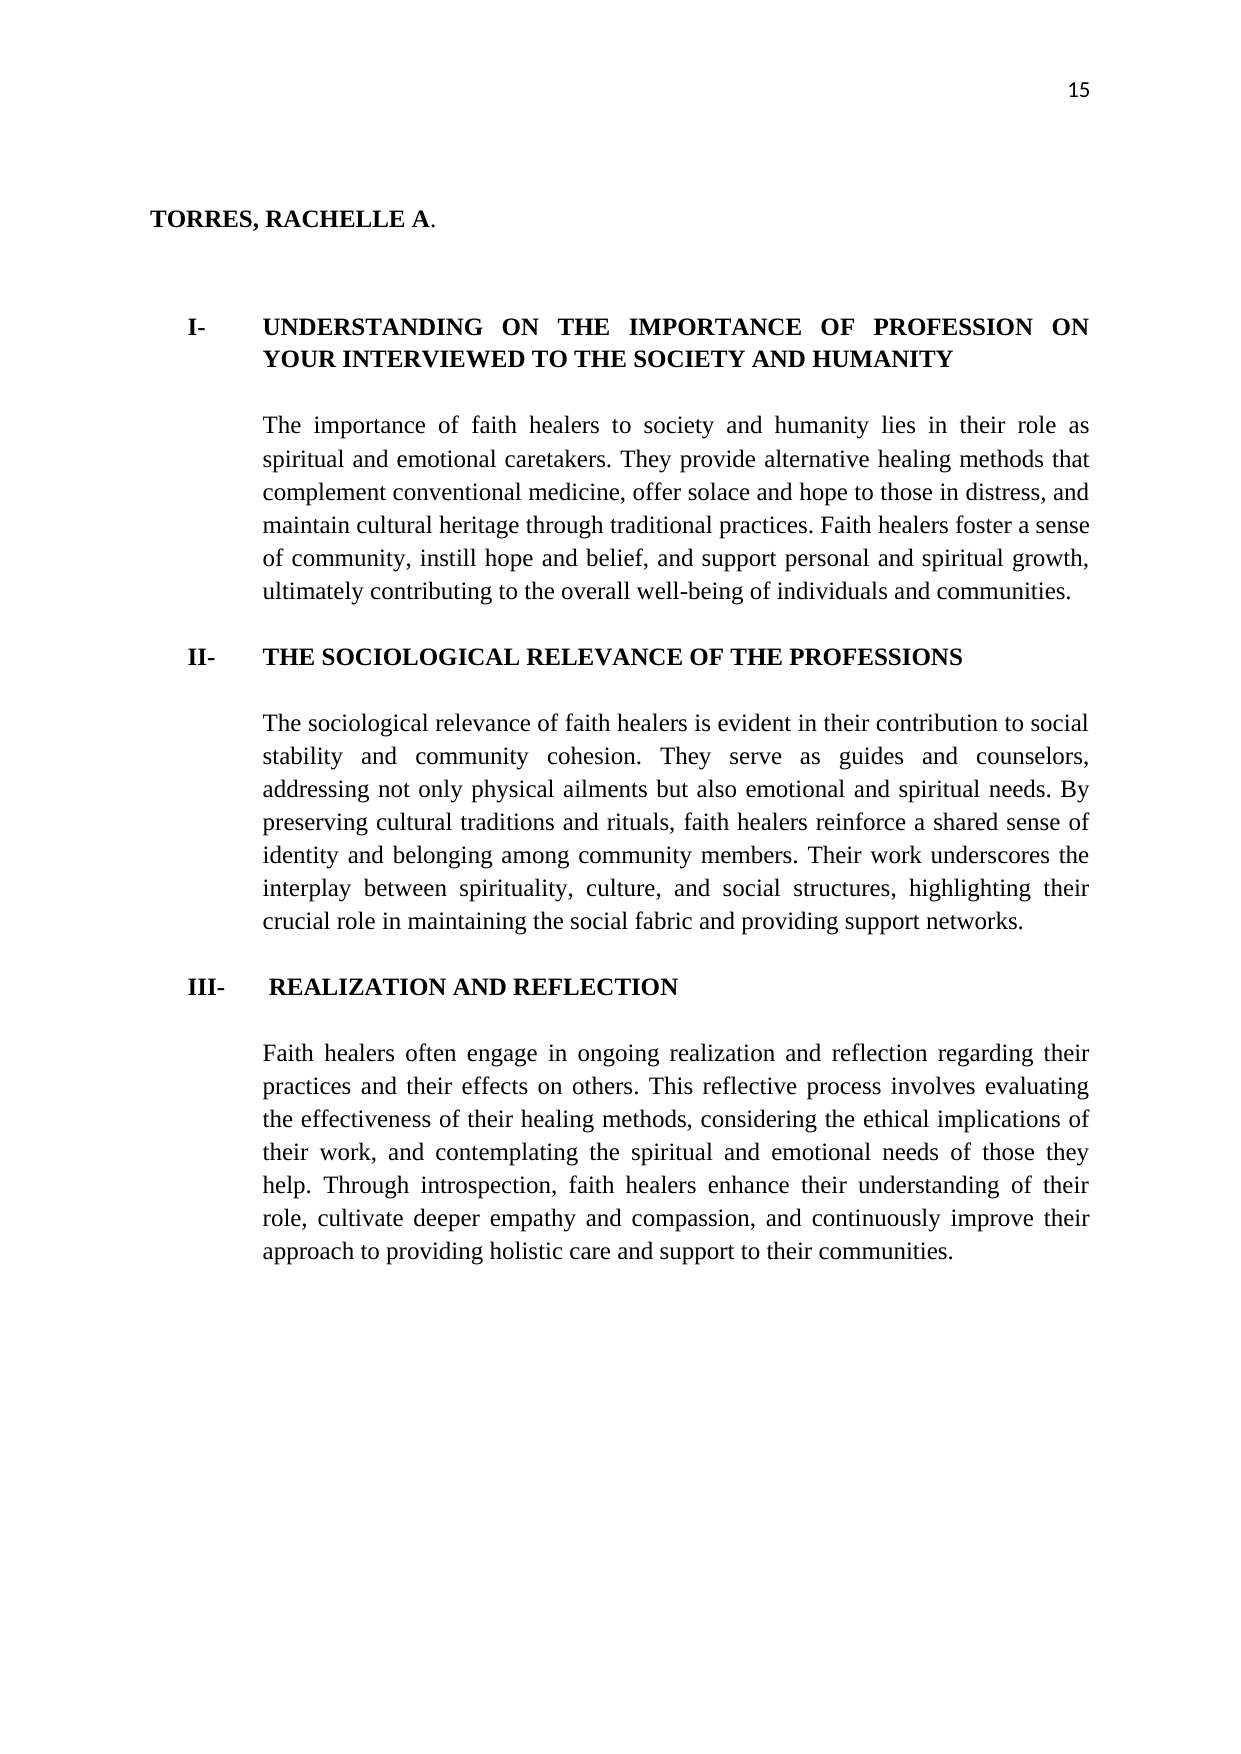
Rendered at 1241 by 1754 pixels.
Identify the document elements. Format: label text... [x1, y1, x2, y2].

list THE SOCIOLOGICAL RELEVANCE OF THE PROFESSIONS [187, 642, 1090, 671]
list UNDERSTANDING ON THE IMPORTANCE OF PROFESSION ON YOUR INTERVIEWED TO THE SOCIETY AND HUMANITY [187, 312, 1090, 373]
list Faith healers often engage in ongoing realization and reflection regarding their practices and their effects on others. This reflective process involves evaluating the effectiveness of their healing methods, considering the ethical implications of their work, and contemplating the spiritual and emotional needs of those they help. Through introspection, faith healers enhance their understanding of their role, cultivate deeper empathy and compassion, and continuously improve their approach to providing holistic care and support to their communities. [262, 1038, 1090, 1265]
list The sociological relevance of faith healers is evident in their contribution to social stability and community cohesion. They serve as guides and counselors, addressing not only physical ailments but also emotional and spiritual needs. By preserving cultural traditions and rituals, faith healers reinforce a shared sense of identity and belonging among community members. Their work underscores the interplay between spirituality, culture, and social structures, highlighting their crucial role in maintaining the social fabric and providing support networks. [262, 708, 1090, 935]
text TORRES, RACHELLE A. [150, 204, 1090, 233]
list The importance of faith healers to society and humanity lies in their role as spiritual and emotional caretakers. They provide alternative healing methods that complement conventional medicine, offer solace and hope to those in distress, and maintain cultural heritage through traditional practices. Faith healers foster a sense of community, instill hope and belief, and support personal and spiritual growth, ultimately contributing to the overall well-being of individuals and communities. [262, 411, 1090, 604]
list REALIZATION AND REFLECTION [187, 972, 1090, 1001]
